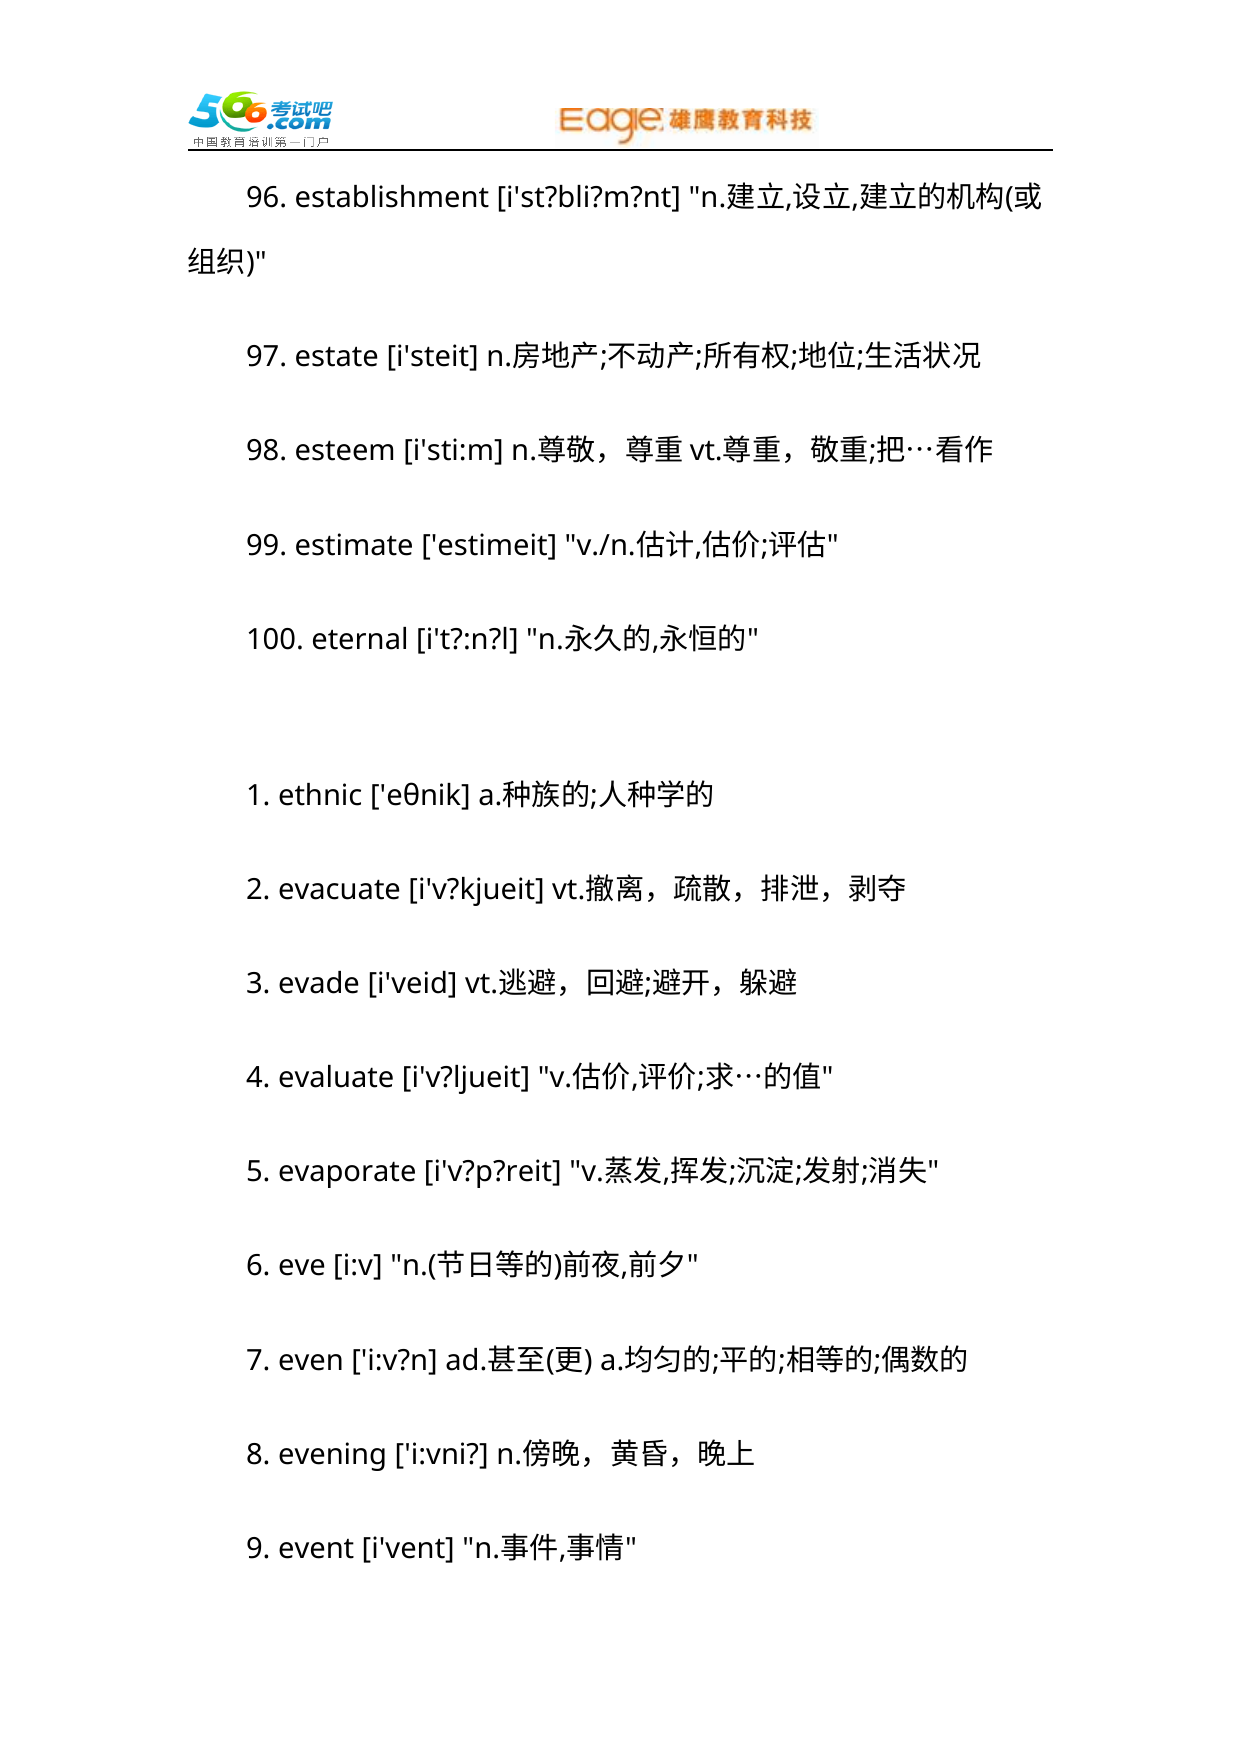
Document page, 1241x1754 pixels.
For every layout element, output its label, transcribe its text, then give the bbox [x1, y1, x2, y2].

text 2. evacuate [i'v?kjueit] vt.撤离，疏散，排泄，剥夺 [187, 854, 1053, 919]
text 4. evaluate [i'v?ljueit] "v.估价,评价;求…的值" [187, 1042, 1053, 1107]
text 100. eternal [i't?:n?l] "n.永久的,永恒的" [187, 604, 1053, 669]
text 98. esteem [i'sti:m] n.尊敬，尊重 vt.尊重，敬重;把…看作 [187, 416, 1053, 481]
text 3. evade [i'veid] vt.逃避，回避;避开，躲避 [187, 948, 1053, 1013]
text 99. estimate ['estimeit] "v./n.估计,估价;评估" [187, 510, 1053, 575]
text 1. ethnic ['eθnik] a.种族的;人种学的 [187, 760, 1053, 825]
picture [554, 108, 819, 148]
text 5. evaporate [i'v?p?reit] "v.蒸发,挥发;沉淀;发射;消失" [187, 1137, 1053, 1202]
picture [187, 88, 335, 148]
text 8. evening ['i:vni?] n.傍晚，黄昏，晚上 [187, 1419, 1053, 1484]
text 7. even ['i:v?n] ad.甚至(更) a.均匀的;平的;相等的;偶数的 [187, 1325, 1053, 1390]
text 6. eve [i:v] "n.(节日等的)前夜,前夕" [187, 1231, 1053, 1296]
text 97. estate [i'steit] n.房地产;不动产;所有权;地位;生活状况 [187, 322, 1053, 387]
text 96. establishment [i'st?bli?m?nt] "n.建立,设立,建立的机构(或组织)" [187, 162, 1053, 292]
text 9. event [i'vent] "n.事件,事情" [187, 1513, 1053, 1578]
